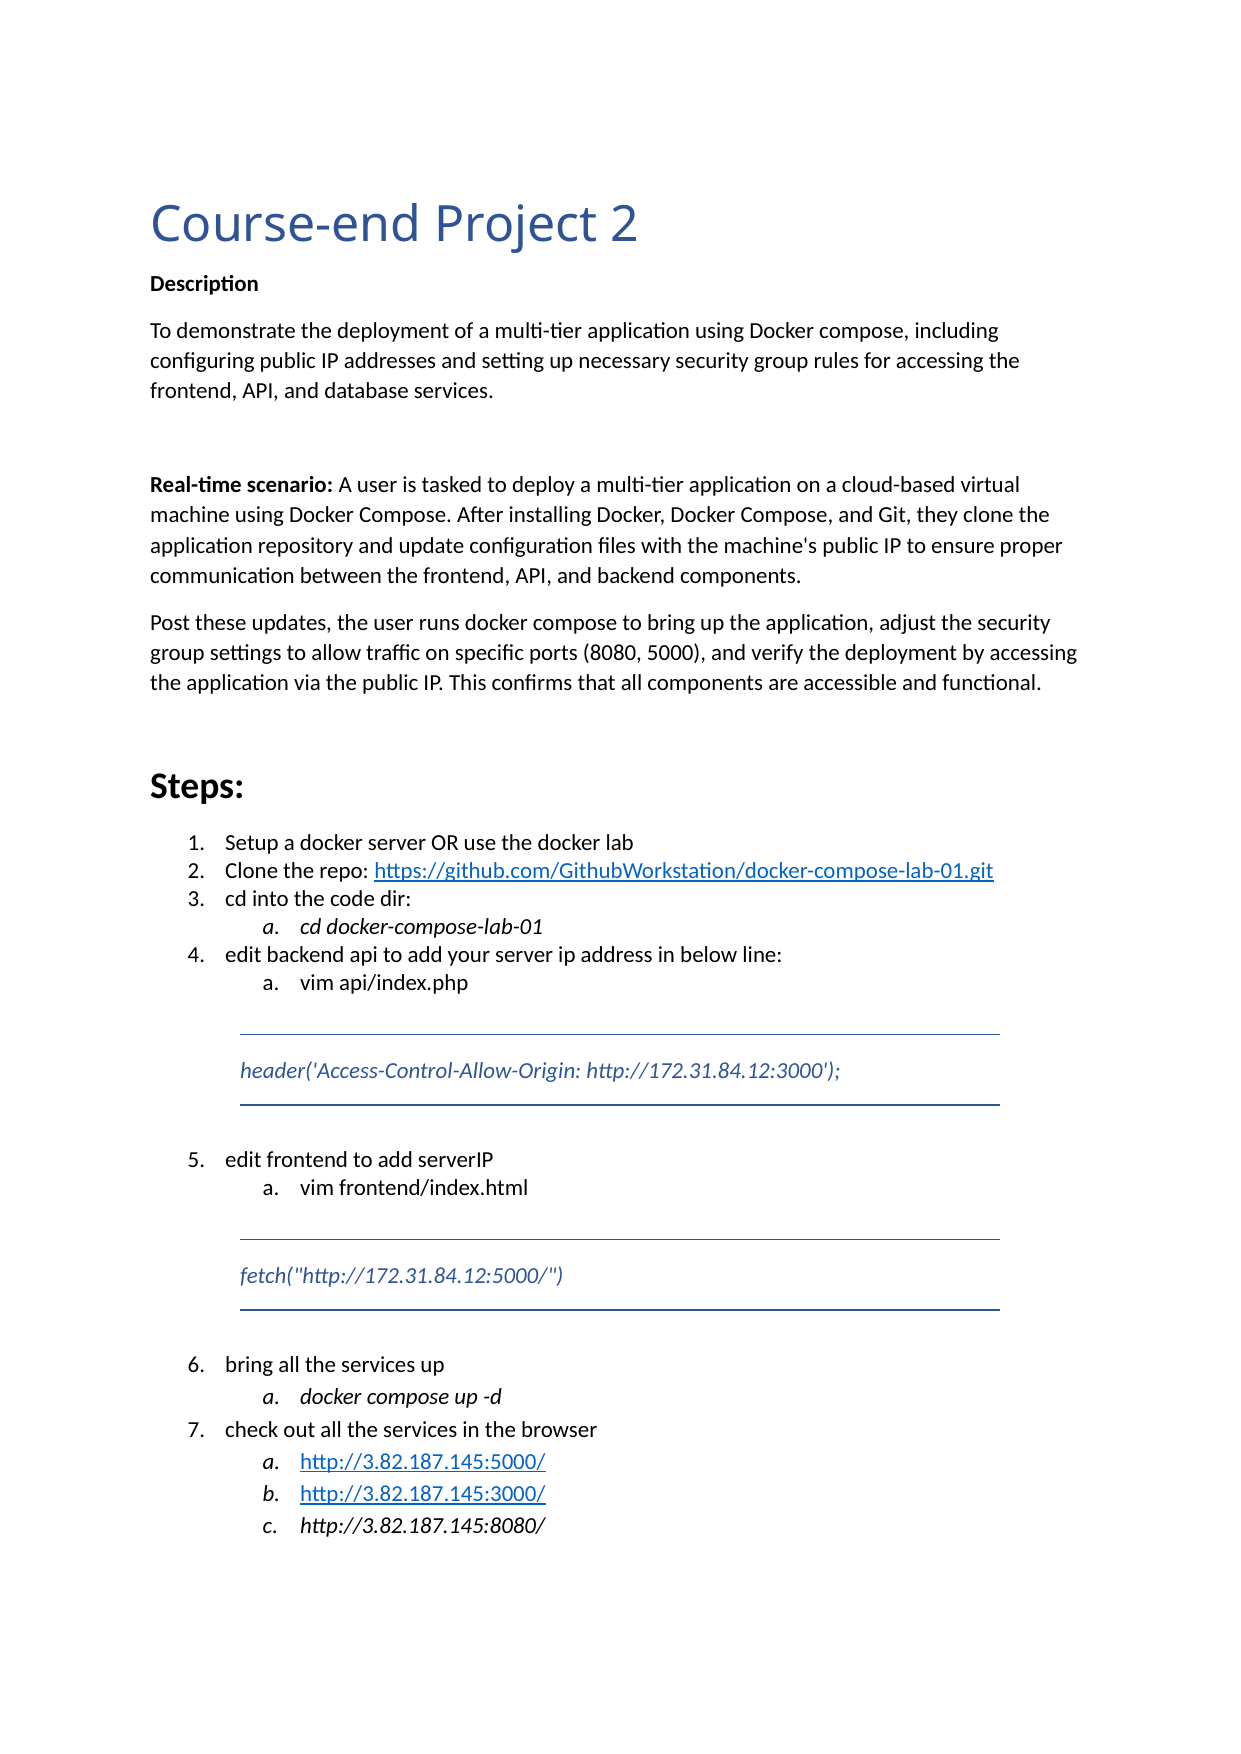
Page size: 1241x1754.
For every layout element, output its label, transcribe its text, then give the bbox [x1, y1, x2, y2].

list docker compose up -d [262, 1382, 1090, 1411]
text header('Access-Control-Allow-Origin: http://172.31.84.12:3000'); [240, 1035, 1000, 1104]
list Setup a docker server OR use the docker lab [187, 828, 1090, 856]
list Clone the repo: https://github.com/GithubWorkstation/docker-compose-lab-01.git [187, 856, 1090, 884]
list cd docker-compose-lab-01 [262, 912, 1090, 940]
text Real-time scenario: A user is tasked to deploy a multi-tier application on a cloud-based virtual machine using Docker Compose. After installing Docker, Docker Compose, and Git, they clone the application repository and update configuration files with the machine's public IP to ensure proper communication between the frontend, API, and backend components. [150, 470, 1090, 589]
text Steps: [150, 762, 1090, 808]
list cd into the code dir: [187, 884, 1090, 912]
text Post these updates, the user runs docker compose to bring up the application, adjust the security group settings to allow traffic on specific ports (8080, 5000), and verify the deployment by accessing the application via the public IP. This confirms that all components are accessible and functional. [150, 608, 1090, 696]
text Description [150, 269, 1090, 297]
list http://3.82.187.145:5000/ [262, 1447, 1090, 1475]
list edit frontend to add serverIP [187, 1145, 1090, 1173]
list http://3.82.187.145:8080/ [262, 1511, 1090, 1539]
list http://3.82.187.145:3000/ [262, 1479, 1090, 1507]
list vim api/index.php [262, 968, 1090, 996]
list bring all the services up [187, 1350, 1090, 1378]
text To demonstrate the deployment of a multi-tier application using Docker compose, including configuring public IP addresses and setting up necessary security group rules for accessing the frontend, API, and database services. [150, 316, 1090, 405]
list vim frontend/index.html [262, 1173, 1090, 1201]
text fetch("http://172.31.84.12:5000/") [240, 1240, 1000, 1309]
list edit backend api to add your server ip address in below line: [187, 940, 1090, 968]
list check out all the services in the browser [187, 1415, 1090, 1443]
subtitle Course-end Project 2 [150, 187, 1090, 256]
